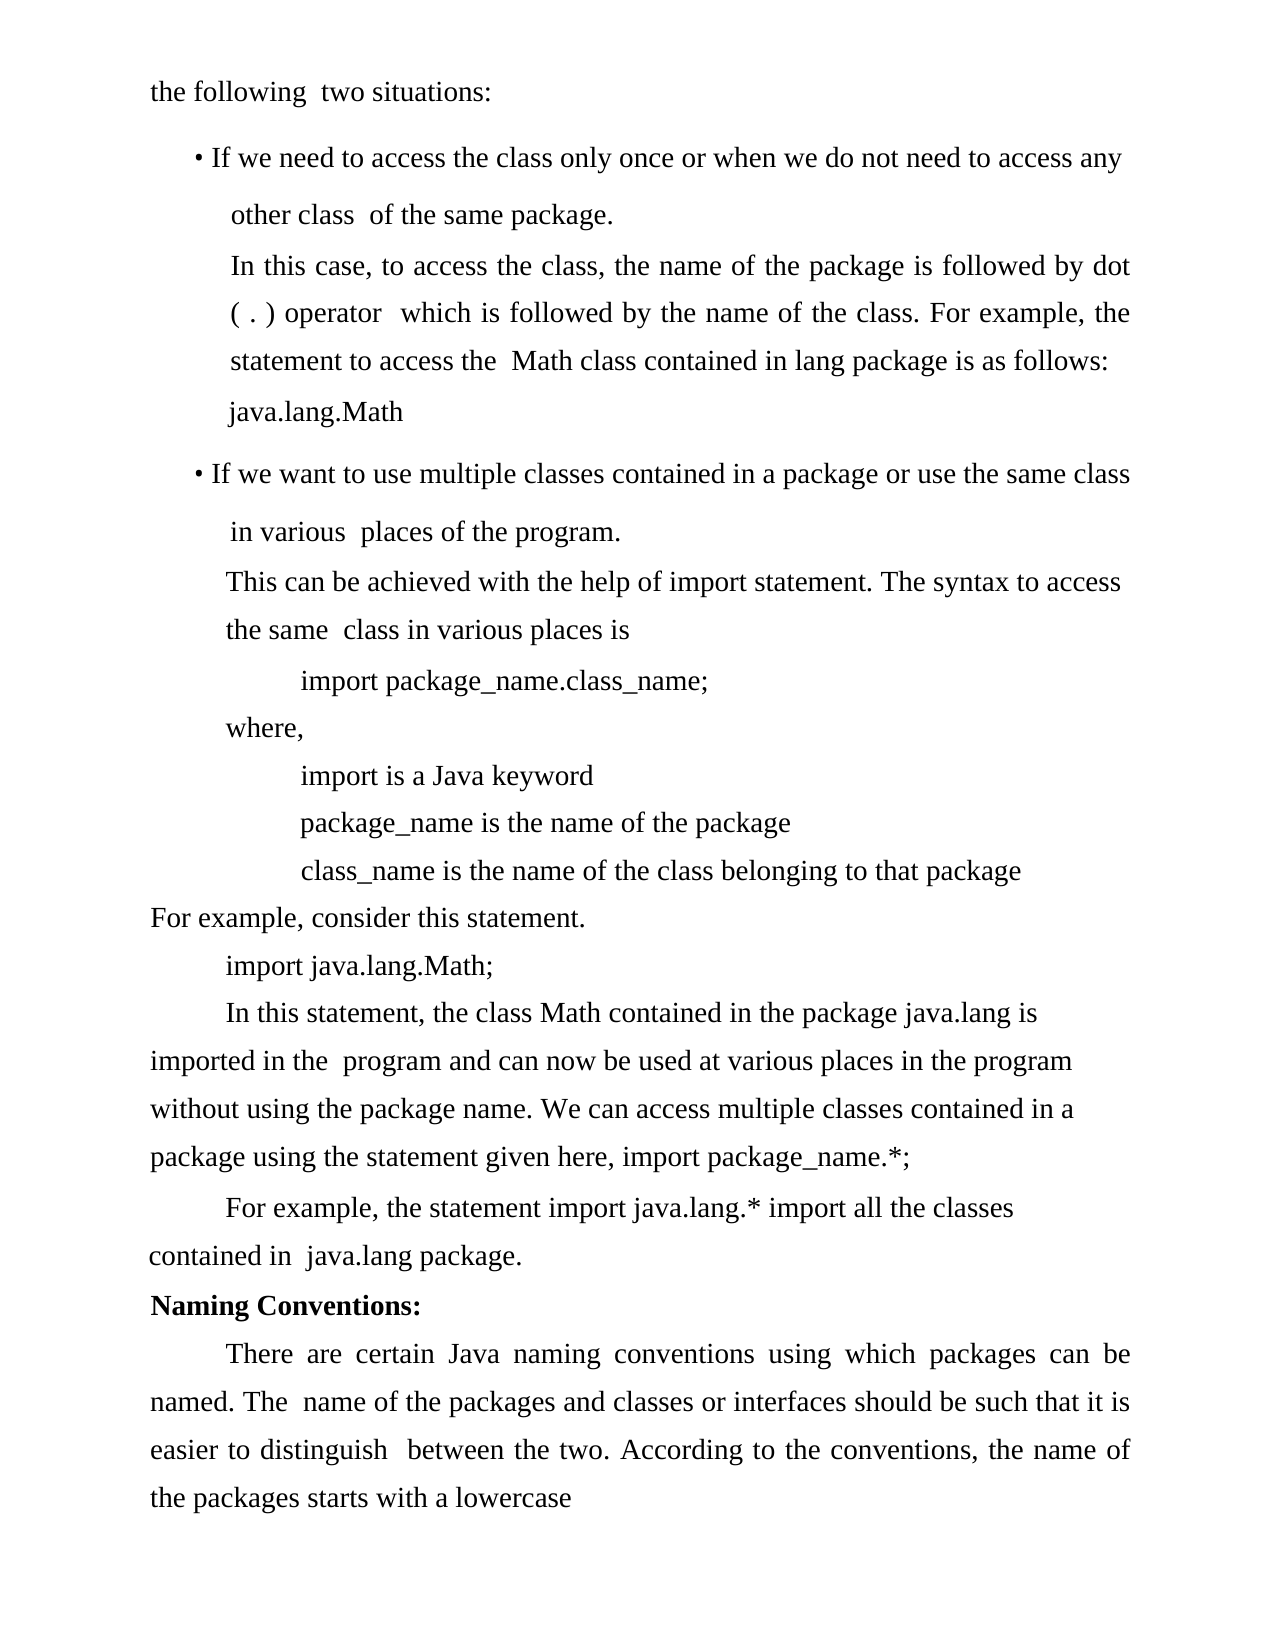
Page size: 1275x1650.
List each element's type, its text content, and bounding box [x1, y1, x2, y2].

text This can be achieved with the help of import statement. The syntax to access the same class in various places is [225, 564, 1131, 646]
text There are certain Java naming conventions using which packages can be named. The name of the packages and classes or interfaces should be such that it is easier to distinguish between the two. According to the conventions, the name of the packages starts with a lowercase [150, 1336, 1132, 1513]
text In this case, to access the class, the name of the package is followed by dot ( . ) operator which is followed by the name of the class. For example, the statement to access the Math class contained in lang package is as follows: [230, 248, 1131, 377]
text where, [225, 711, 1136, 744]
text For example, consider this statement. [150, 901, 1136, 934]
text java.lang.Math [228, 394, 1136, 428]
text • If we need to access the class only once or when we do not need to access any other class of the same package. [194, 127, 1131, 230]
text • If we want to use multiple classes contained in a package or use the same class in various places of the program. [194, 444, 1131, 547]
text import package_name.class_name; [300, 663, 1136, 697]
text For example, the statement import java.lang.* import all the classes contained in java.lang package. [148, 1190, 1131, 1271]
text Naming Conventions: [150, 1288, 1136, 1322]
text import is a Java keyword [300, 758, 1136, 792]
text In this statement, the class Math contained in the package java.lang is imported in the program and can now be used at various places in the program without using the package name. We can access multiple classes contained in a package using the statement given here, import package_name.*; [150, 995, 1131, 1173]
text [150, 74, 1132, 107]
text import java.lang.Math; [225, 948, 1136, 981]
text package_name is the name of the package [300, 806, 1136, 839]
text class_name is the name of the class belonging to that package [301, 853, 1136, 886]
